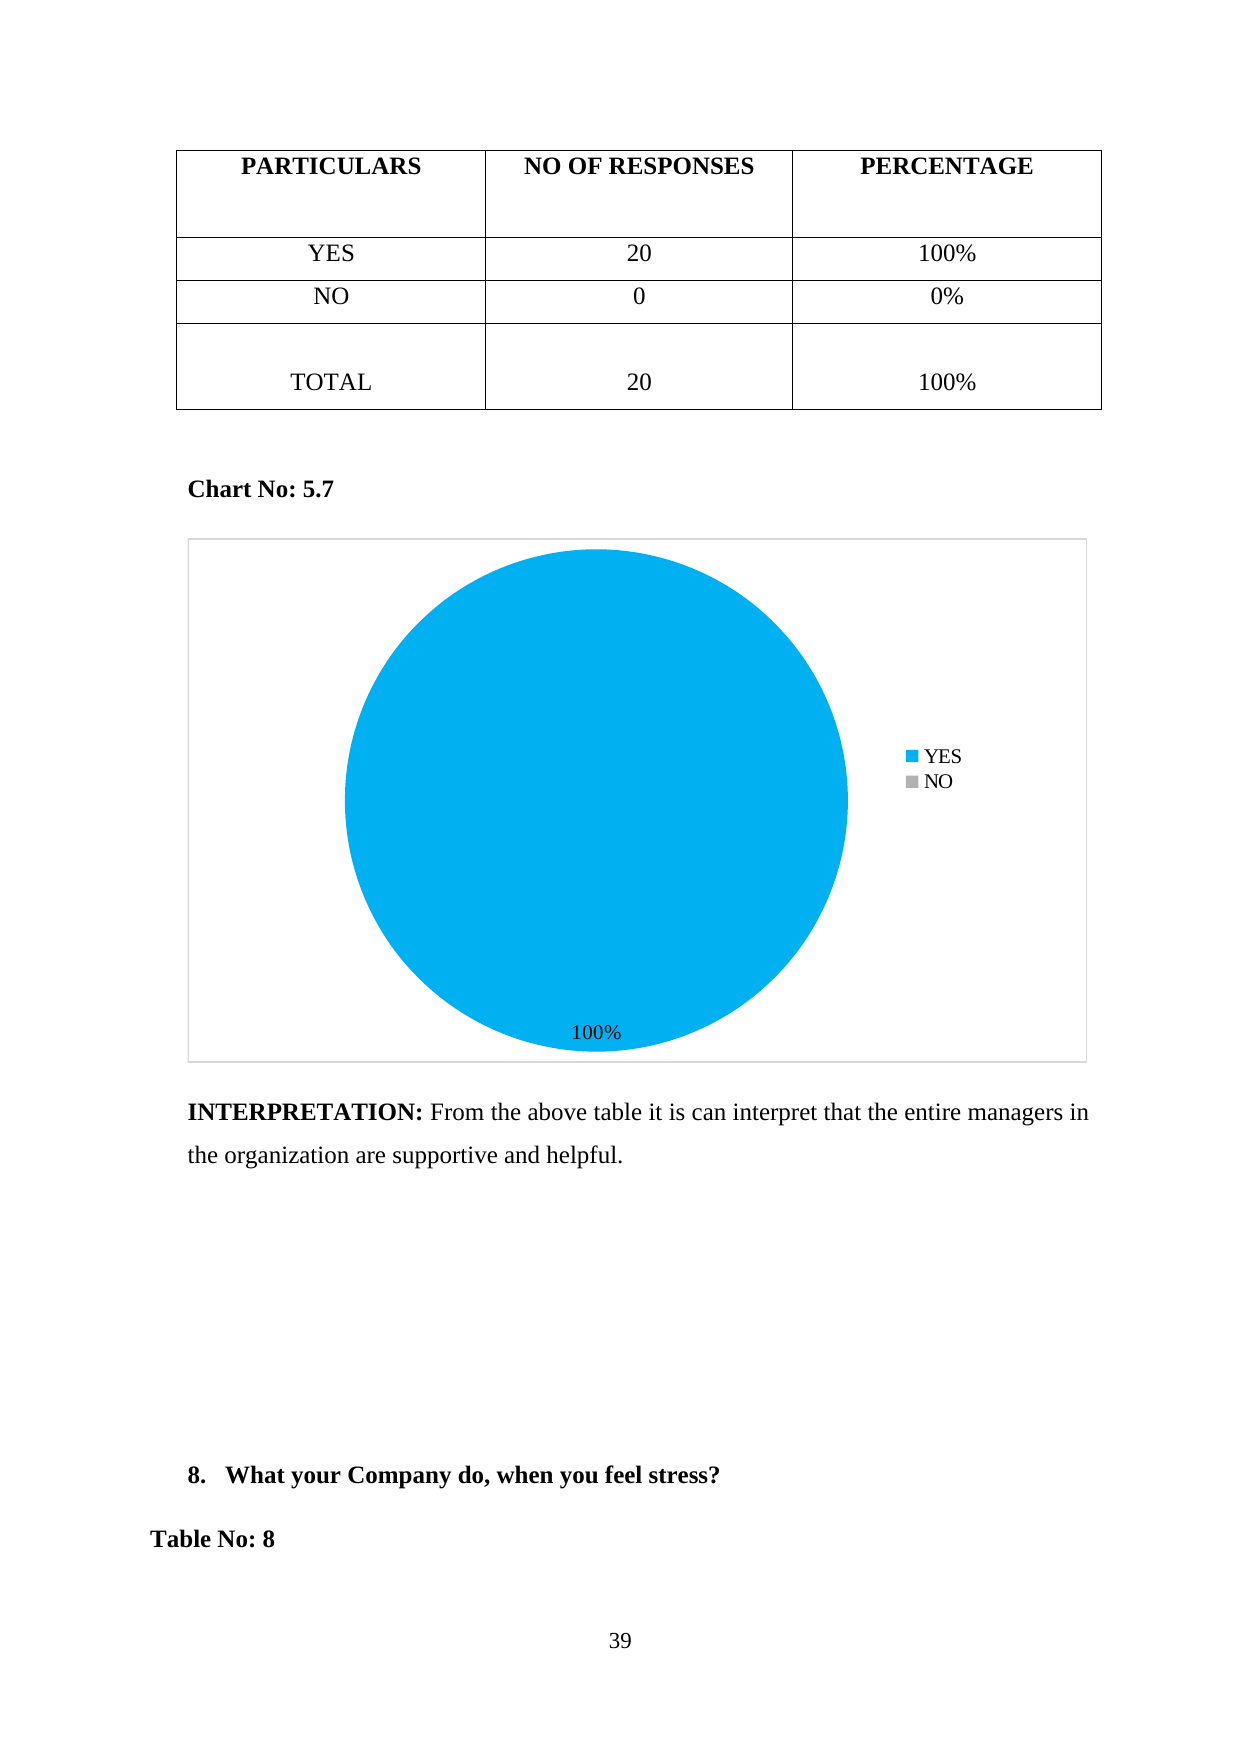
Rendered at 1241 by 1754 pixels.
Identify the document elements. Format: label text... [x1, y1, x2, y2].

text INTERPRETATION: From the above table it is can interpret that the entire managers in the organization are supportive and helpful. [187, 1097, 1090, 1169]
table_cell 20 [486, 238, 792, 280]
table_cell TOTAL [177, 324, 485, 409]
text Chart No: 5.7 [187, 474, 1090, 503]
table_header NO OF RESPONSES [486, 151, 792, 237]
table_cell NO [177, 281, 485, 323]
table_cell 100% [793, 238, 1101, 280]
table_header PARTICULARS [177, 151, 485, 237]
text Table No: 8 [150, 1524, 1090, 1553]
table_cell 100% [793, 324, 1101, 409]
table_header PERCENTAGE [793, 151, 1101, 237]
table_cell 20 [486, 324, 792, 409]
table_cell YES [177, 238, 485, 280]
table_cell 0% [793, 281, 1101, 323]
table_cell 0 [486, 281, 792, 323]
list What your Company do, when you feel stress? [187, 1460, 1090, 1489]
